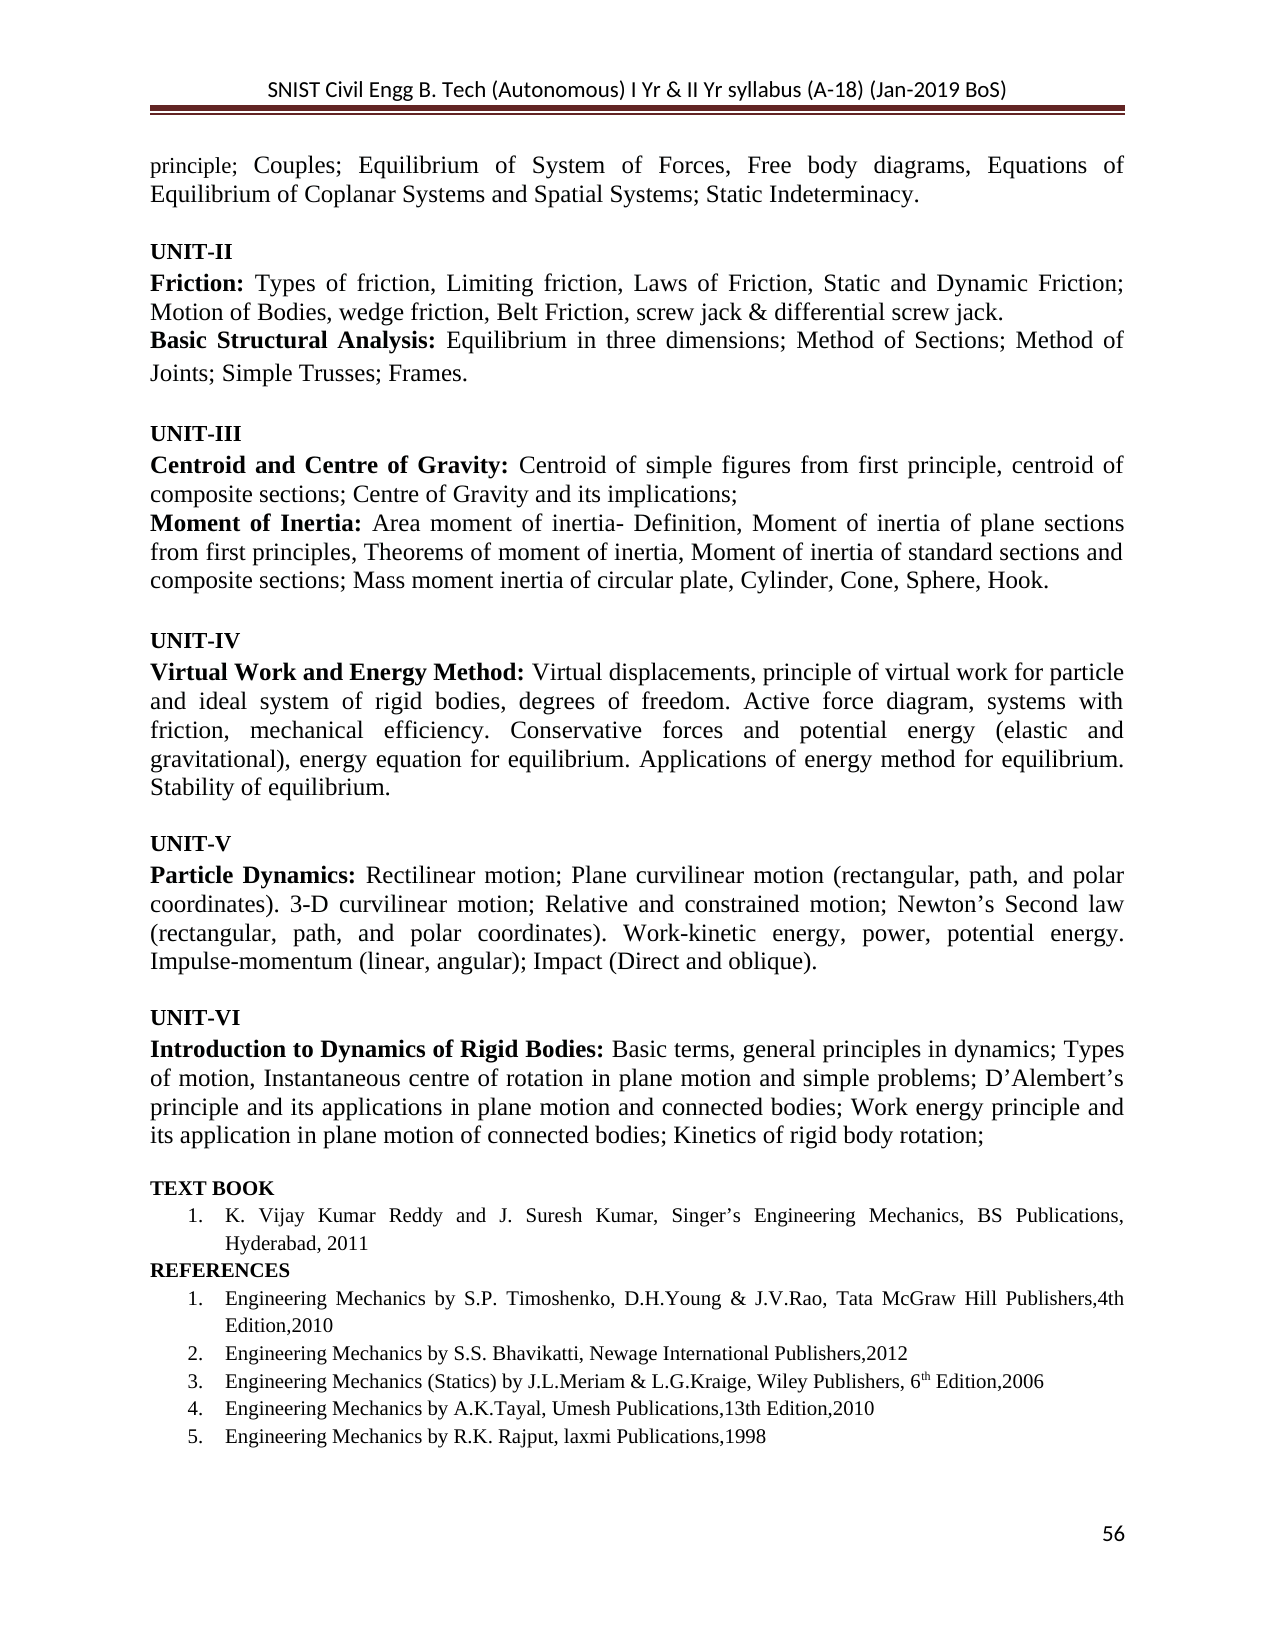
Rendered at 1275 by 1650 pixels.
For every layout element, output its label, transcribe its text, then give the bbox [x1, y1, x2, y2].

text UNIT-IV [150, 627, 1125, 653]
list Engineering Mechanics by S.P. Timoshenko, D.H.Young & J.V.Rao, Tata McGraw Hill Publishers,4th Edition,2010 [187, 1286, 1125, 1337]
text Introduction to Dynamics of Rigid Bodies: Basic terms, general principles in dynamics; Types of motion, Instantaneous centre of rotation in plane motion and simple problems; D’Alembert’s principle and its applications in plane motion and connected bodies; Work energy principle and its application in plane motion of connected bodies; Kinetics of rigid body rotation; [150, 1034, 1125, 1149]
text UNIT-III [150, 420, 1125, 447]
list Engineering Mechanics by R.K. Rajput, laxmi Publications,1998 [187, 1424, 1125, 1448]
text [150, 150, 1125, 207]
text REFERENCES [150, 1258, 1125, 1282]
text Moment of Inertia: Area moment of inertia- Definition, Moment of inertia of plane sections from first principles, Theorems of moment of inertia, Moment of inertia of standard sections and composite sections; Mass moment inertia of circular plate, Cylinder, Cone, Sphere, Hook. [150, 508, 1125, 594]
text UNIT-V [150, 830, 1125, 856]
text Virtual Work and Energy Method: Virtual displacements, principle of virtual work for particle and ideal system of rigid bodies, degrees of freedom. Active force diagram, systems with friction, mechanical efficiency. Conservative forces and potential energy (elastic and gravitational), energy equation for equilibrium. Applications of energy method for equilibrium. Stability of equilibrium. [150, 657, 1125, 801]
list K. Vijay Kumar Reddy and J. Suresh Kumar, Singer’s Engineering Mechanics, BS Publications, Hyderabad, 2011 [187, 1203, 1125, 1255]
text Centroid and Centre of Gravity: Centroid of simple figures from first principle, centroid of composite sections; Centre of Gravity and its implications; [150, 450, 1125, 508]
list Engineering Mechanics by S.S. Bhavikatti, Newage International Publishers,2012 [187, 1341, 1125, 1365]
text UNIT-II [150, 238, 1125, 264]
list Engineering Mechanics by A.K.Tayal, Umesh Publications,13th Edition,2010 [187, 1396, 1125, 1420]
text UNIT-VI [150, 1004, 1125, 1030]
text TEXT BOOK [150, 1175, 1125, 1199]
text Basic Structural Analysis: Equilibrium in three dimensions; Method of Sections; Method of Joints; Simple Trusses; Frames. [150, 325, 1125, 387]
list Engineering Mechanics (Statics) by J.L.Meriam & L.G.Kraige, Wiley Publishers, 6th Edition,2006 [187, 1369, 1125, 1393]
text Particle Dynamics: Rectilinear motion; Plane curvilinear motion (rectangular, path, and polar coordinates). 3-D curvilinear motion; Relative and constrained motion; Newton’s Second law (rectangular, path, and polar coordinates). Work-kinetic energy, power, potential energy. Impulse-momentum (linear, angular); Impact (Direct and oblique). [150, 860, 1125, 975]
text Friction: Types of friction, Limiting friction, Laws of Friction, Static and Dynamic Friction; Motion of Bodies, wedge friction, Belt Friction, screw jack & differential screw jack. [150, 268, 1125, 325]
